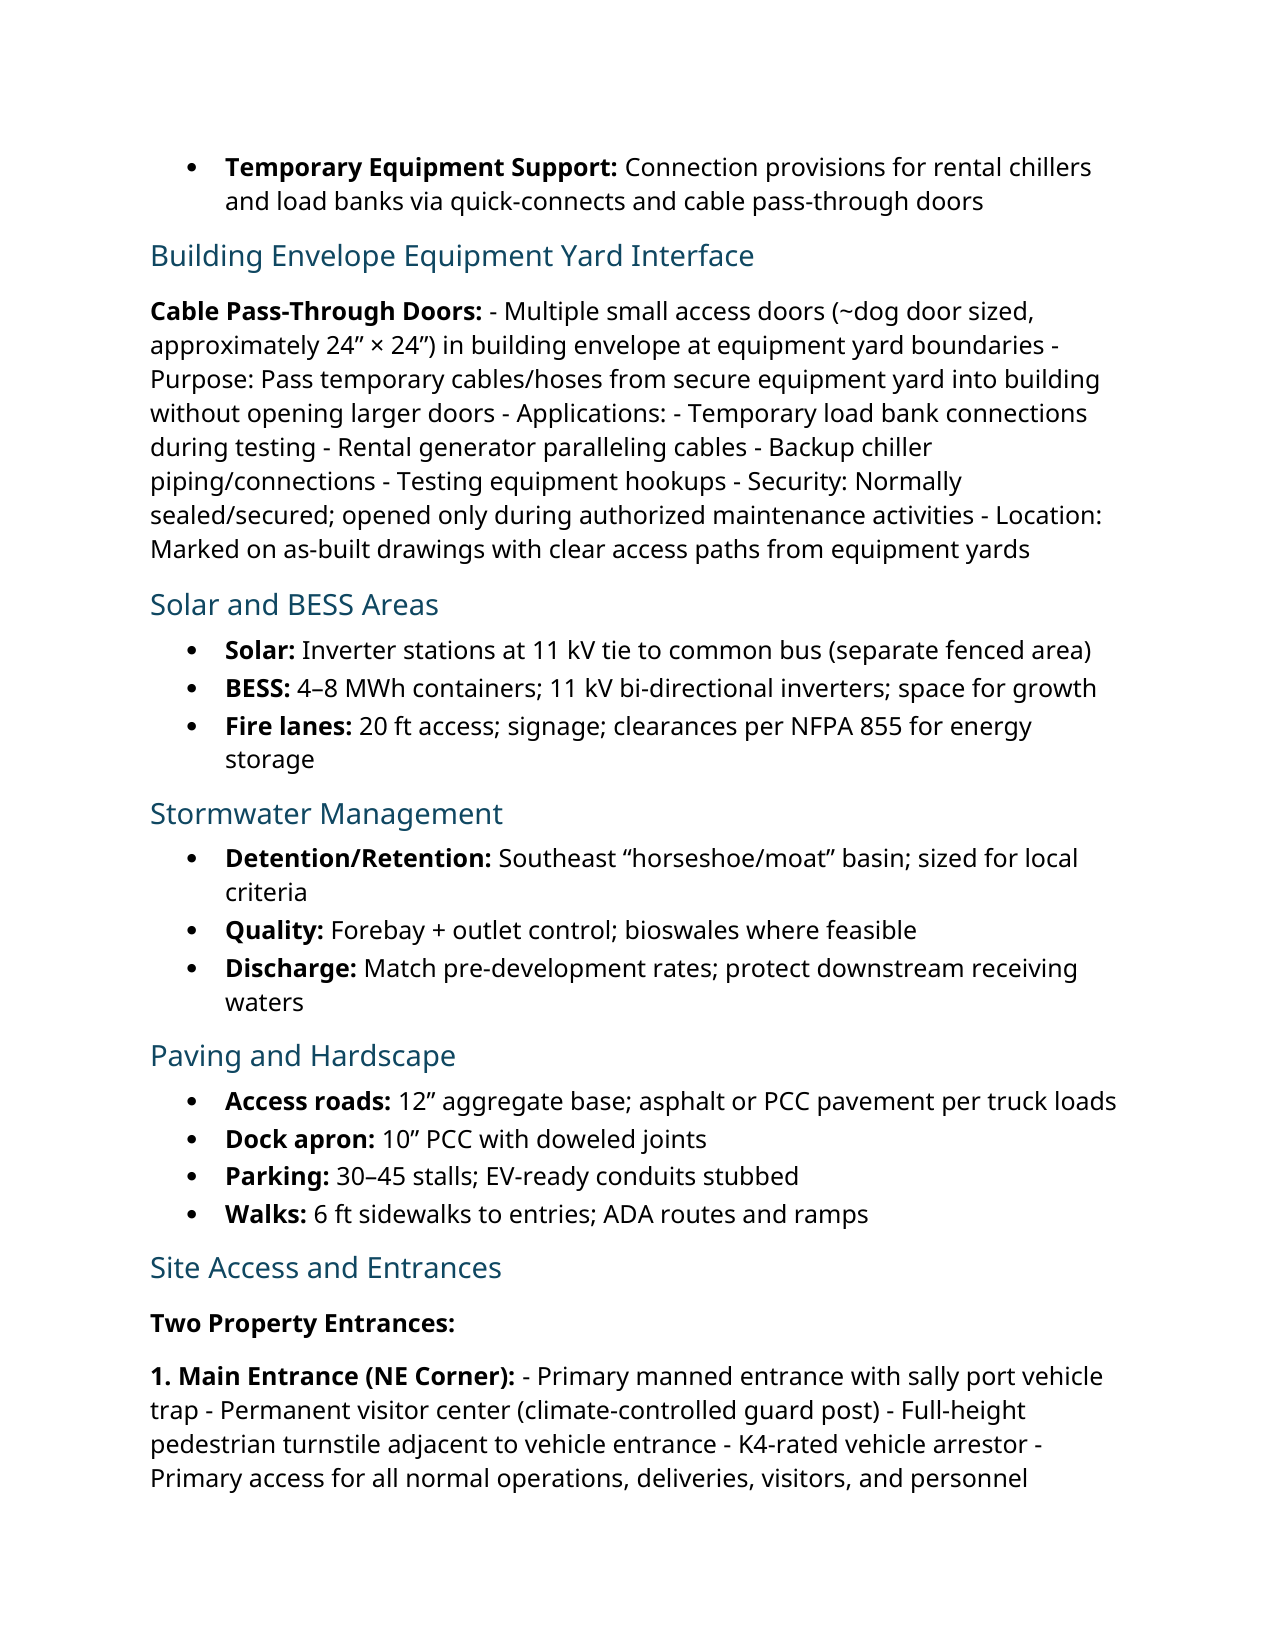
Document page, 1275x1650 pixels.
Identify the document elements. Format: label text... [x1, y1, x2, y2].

subtitle Solar and BESS Areas [150, 584, 1125, 624]
list Fire lanes: 20 ft access; signage; clearances per NFPA 855 for energy storage [187, 708, 1125, 776]
list Detention/Retention: Southeast “horseshoe/moat” basin; sized for local criteria [187, 841, 1125, 909]
subtitle Site Access and Entrances [150, 1248, 1125, 1287]
list BESS: 4–8 MWh containers; 11 kV bi-directional inverters; space for growth [187, 670, 1125, 704]
text 1. Main Entrance (NE Corner): - Primary manned entrance with sally port vehicle trap - Permanent visitor center (climate-controlled guard post) - Full-height pedestrian turnstile adjacent to vehicle entrance - K4-rated vehicle arrestor - Primary access for all normal operations, deliveries, visitors, and personnel [150, 1359, 1125, 1495]
text Two Property Entrances: [150, 1306, 1125, 1340]
text Cable Pass-Through Doors: - Multiple small access doors (~dog door sized, approximately 24” × 24”) in building envelope at equipment yard boundaries - Purpose: Pass temporary cables/hoses from secure equipment yard into building without opening larger doors - Applications: - Temporary load bank connections during testing - Rental generator paralleling cables - Backup chiller piping/connections - Testing equipment hookups - Security: Normally sealed/secured; opened only during authorized maintenance activities - Location: Marked on as-built drawings with clear access paths from equipment yards [150, 293, 1125, 566]
list Discharge: Match pre-development rates; protect downstream receiving waters [187, 951, 1125, 1019]
subtitle Building Envelope Equipment Yard Interface [150, 235, 1125, 274]
list Quality: Forebay + outlet control; bioswales where feasible [187, 913, 1125, 947]
subtitle Paving and Hardscape [150, 1035, 1125, 1075]
list Solar: Inverter stations at 11 kV tie to common bus (separate fenced area) [187, 632, 1125, 667]
list Dock apron: 10” PCC with doweled joints [187, 1121, 1125, 1155]
list Parking: 30–45 stalls; EV-ready conduits stubbed [187, 1159, 1125, 1193]
list Temporary Equipment Support: Connection provisions for rental chillers and load banks via quick-connects and cable pass-through doors [187, 150, 1125, 218]
list Access roads: 12” aggregate base; asphalt or PCC pavement per truck loads [187, 1083, 1125, 1117]
subtitle Stormwater Management [150, 793, 1125, 833]
list Walks: 6 ft sidewalks to entries; ADA routes and ramps [187, 1197, 1125, 1231]
